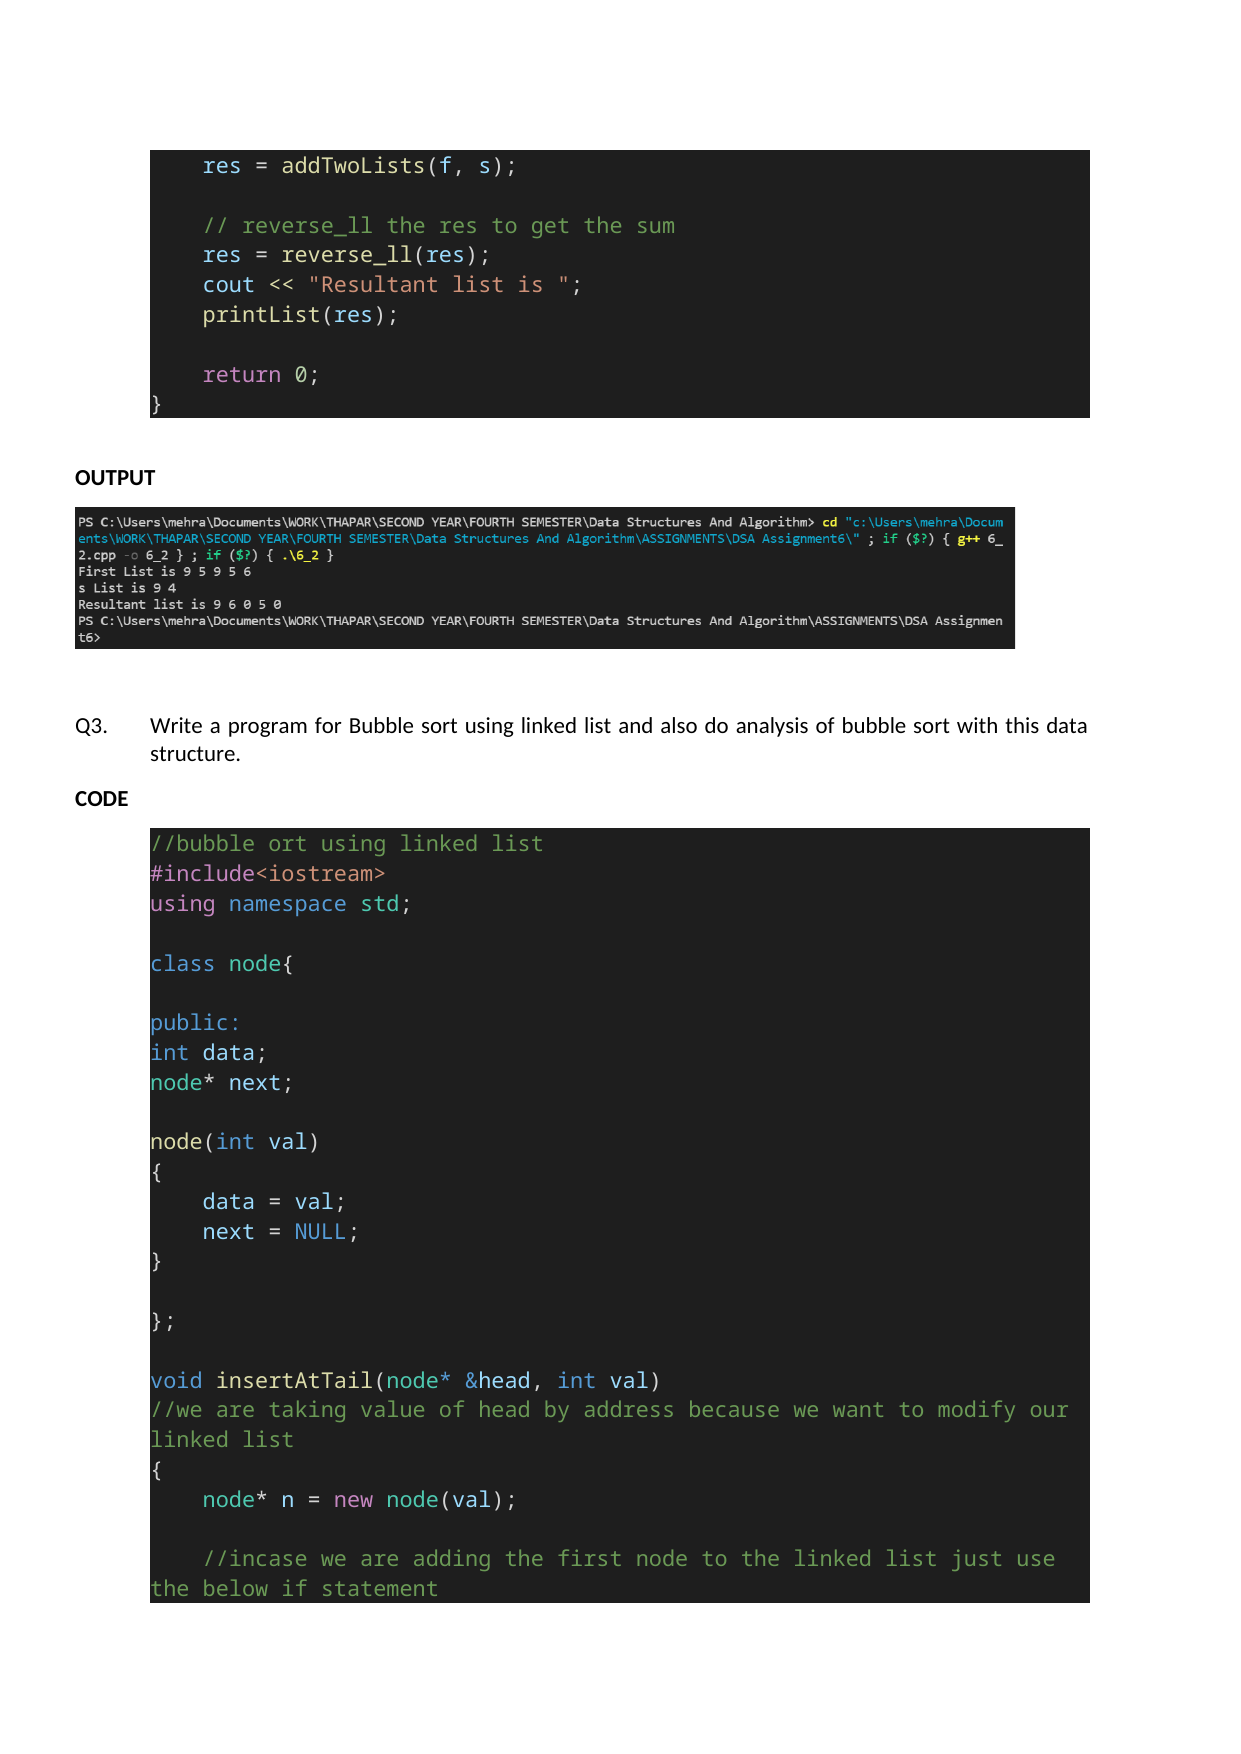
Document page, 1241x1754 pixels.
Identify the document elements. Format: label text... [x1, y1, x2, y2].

text Q3. Write a program for Bubble sort using linked list and also do analysis of bubble sort with this data structure. [75, 711, 1090, 767]
text { [150, 1454, 1090, 1484]
text next = NULL; [150, 1216, 1090, 1245]
text return 0; [150, 358, 1090, 388]
text printList(res); [150, 299, 1090, 329]
text res = reverse_ll(res); [150, 239, 1090, 269]
text #include<iostream> [150, 858, 1090, 888]
text } [150, 1245, 1090, 1275]
text res = addTwoLists(f, s); [150, 150, 1090, 180]
text //bubble ort using linked list [150, 828, 1090, 858]
text int data; [150, 1037, 1090, 1067]
text // reverse_ll the res to get the sum [150, 209, 1090, 239]
text node* next; [150, 1067, 1090, 1096]
text class node{ [150, 947, 1090, 977]
text data = val; [150, 1186, 1090, 1216]
text void insertAtTail(node* &head, int val) [150, 1364, 1090, 1394]
text node(int val) [150, 1126, 1090, 1156]
text node* n = new node(val); [150, 1484, 1090, 1513]
text CODE [75, 784, 1090, 812]
text //we are taking value of head by address because we want to modify our linked list [150, 1394, 1090, 1454]
text using namespace std; [150, 888, 1090, 918]
text //incase we are adding the first node to the linked list just use the below if statement [150, 1543, 1090, 1603]
text } [150, 388, 1090, 418]
text public: [150, 1007, 1090, 1037]
text }; [150, 1305, 1090, 1335]
text cout << "Resultant list is "; [150, 269, 1090, 299]
text { [150, 1156, 1090, 1186]
picture [75, 507, 1016, 649]
text OUTPUT [75, 463, 1090, 491]
